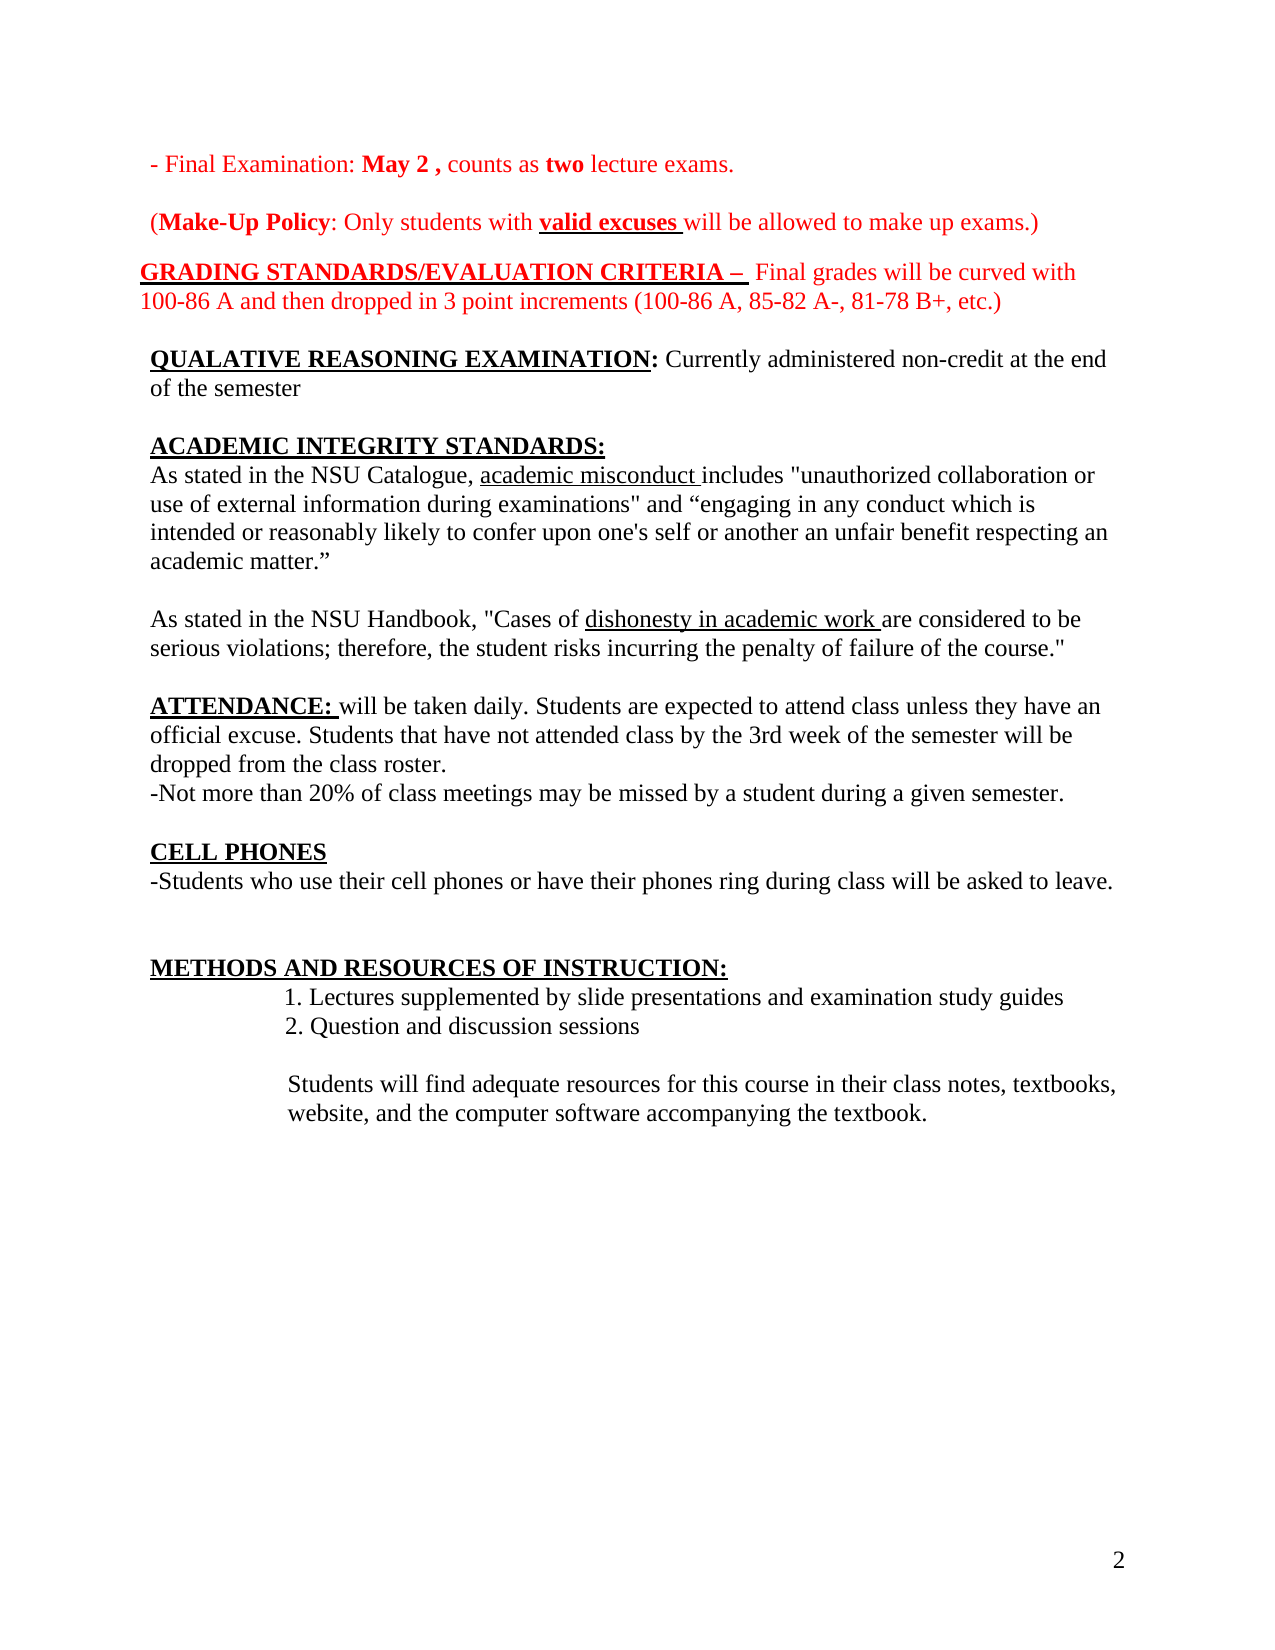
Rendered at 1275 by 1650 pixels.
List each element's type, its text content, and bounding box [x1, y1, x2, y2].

text -Not more than 20% of class meetings may be missed by a student during a given semester. [150, 778, 1137, 807]
text -Students who use their cell phones or have their phones ring during class will be asked to leave. [150, 866, 1137, 895]
subtitle ACADEMIC INTEGRITY STANDARDS: [150, 431, 1137, 460]
text As stated in the NSU Catalogue, academic misconduct includes "unauthorized collaboration or use of external information during examinations" and “engaging in any conduct which is intended or reasonably likely to confer upon one's self or another an unfair benefit respecting an academic matter.” [150, 460, 1117, 575]
subtitle METHODS AND RESOURCES OF INSTRUCTION: [150, 953, 1137, 981]
text Students will find adequate resources for this course in their class notes, textbooks, website, and the computer software accompanying the textbook. [287, 1069, 1127, 1127]
list Question and discussion sessions [285, 1011, 1137, 1040]
list Final Examination: May 2 , counts as two lecture exams. [150, 149, 1137, 178]
text As stated in the NSU Handbook, "Cases of dishonesty in academic work are considered to be serious violations; therefore, the student risks incurring the penalty of failure of the course." [150, 604, 1117, 662]
text QUALATIVE REASONING EXAMINATION: Currently administered non-credit at the end of the semester [150, 344, 1117, 402]
text GRADING STANDARDS/EVALUATION CRITERIA – Final grades will be curved with 100-86 A and then dropped in 3 point increments (100-86 A, 85-82 A-, 81-78 B+, etc.) [139, 257, 1117, 315]
list Lectures supplemented by slide presentations and examination study guides [284, 982, 1137, 1010]
text ATTENDANCE: will be taken daily. Students are expected to attend class unless they have an official excuse. Students that have not attended class by the 3rd week of the semester will be dropped from the class roster. [150, 691, 1117, 778]
text (Make-Up Policy: Only students with valid excuses will be allowed to make up exams.) [150, 207, 1137, 235]
subtitle CELL PHONES [150, 837, 1137, 865]
